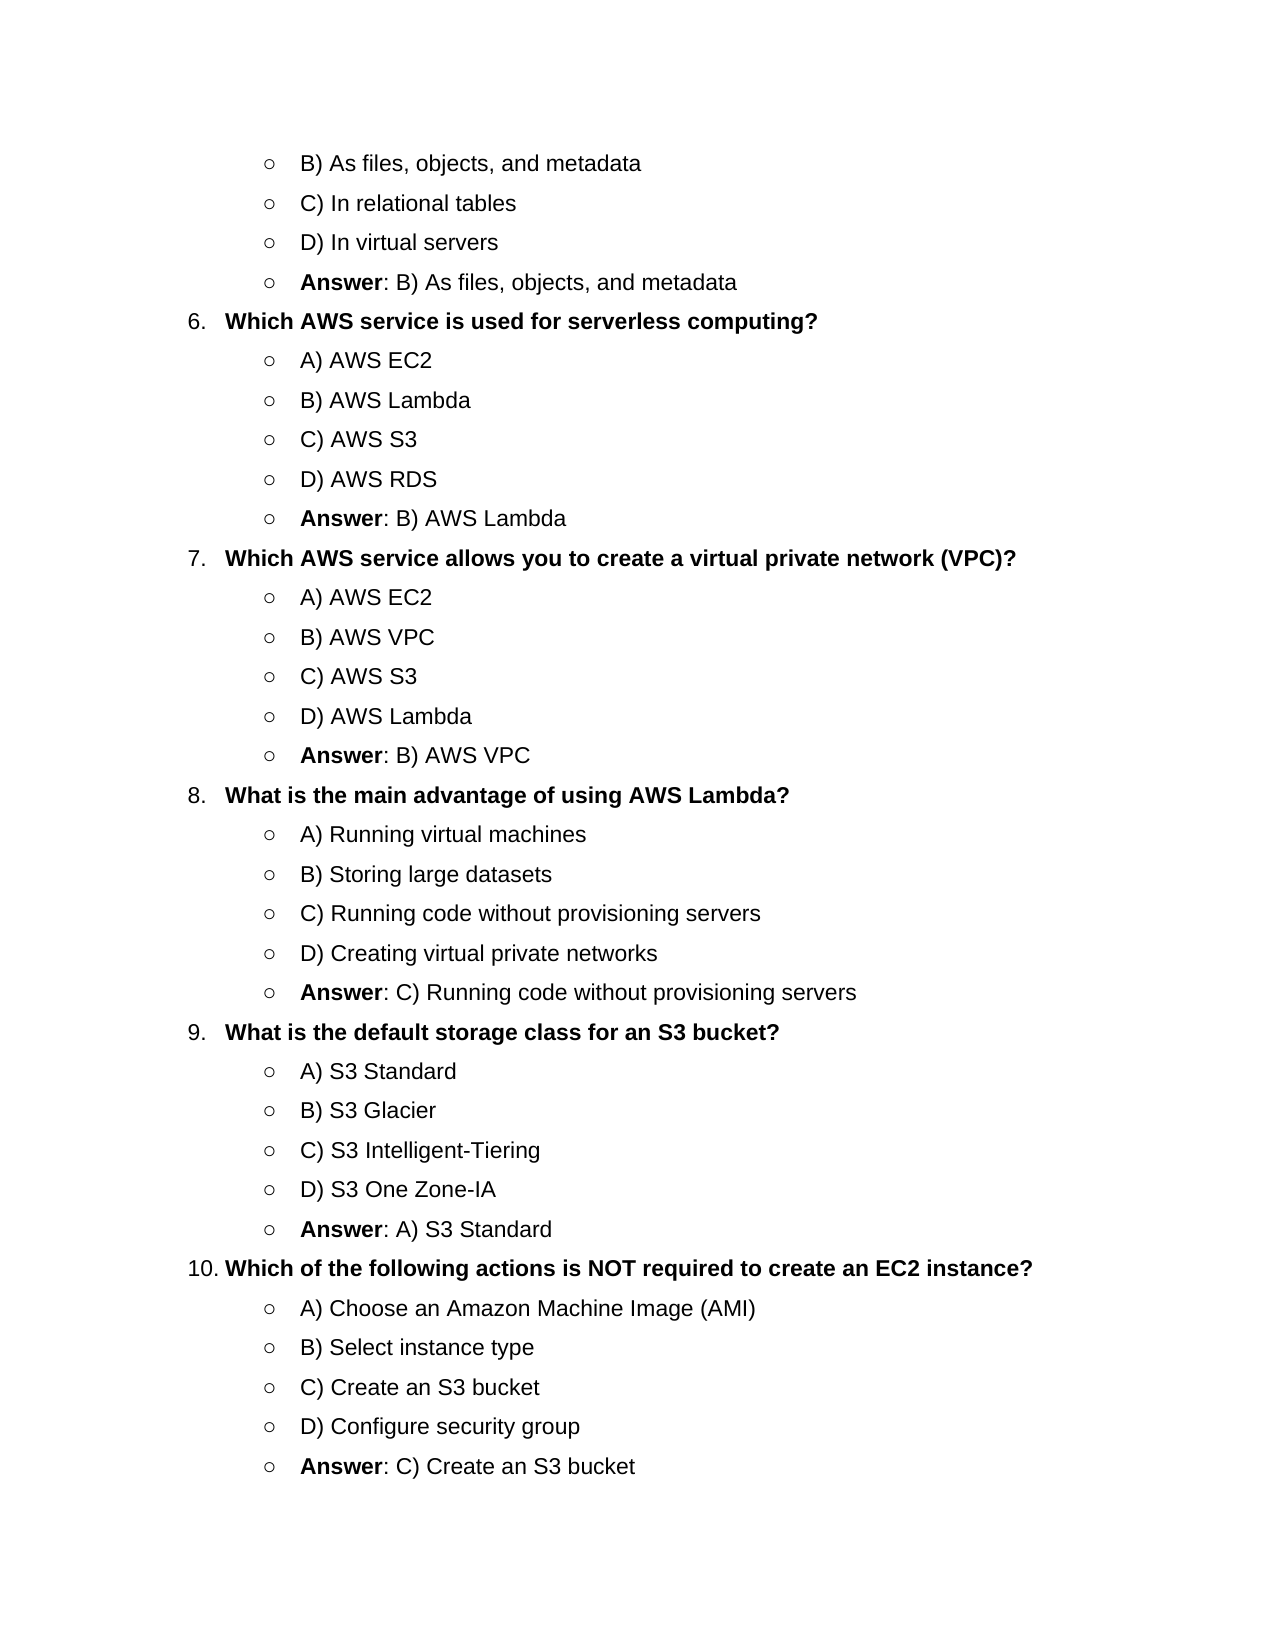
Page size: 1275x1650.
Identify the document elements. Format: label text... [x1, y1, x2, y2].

list D) AWS Lambda [262, 703, 1125, 729]
list C) S3 Intelligent-Tiering [262, 1137, 1125, 1163]
list Which of the following actions is NOT required to create an EC2 instance? [187, 1255, 1125, 1282]
list A) Running virtual machines [262, 821, 1125, 847]
list B) S3 Glacier [262, 1097, 1125, 1124]
list C) AWS S3 [262, 663, 1125, 689]
list C) Running code without provisioning servers [262, 900, 1125, 926]
list C) Create an S3 bucket [262, 1374, 1125, 1400]
list What is the main advantage of using AWS Lambda? [187, 782, 1125, 808]
list B) AWS VPC [262, 624, 1125, 650]
list Answer: C) Running code without provisioning servers [262, 979, 1125, 1005]
list Answer: B) AWS VPC [262, 742, 1125, 768]
list A) S3 Standard [262, 1058, 1125, 1084]
list B) As files, objects, and metadata [262, 150, 1125, 176]
list A) Choose an Amazon Machine Image (AMI) [262, 1295, 1125, 1321]
list A) AWS EC2 [262, 347, 1125, 374]
list D) In virtual servers [262, 229, 1125, 255]
list Which AWS service is used for serverless computing? [187, 308, 1125, 334]
list Answer: B) AWS Lambda [262, 505, 1125, 532]
list B) AWS Lambda [262, 387, 1125, 413]
list C) AWS S3 [262, 426, 1125, 453]
list D) Configure security group [262, 1413, 1125, 1440]
list Answer: B) As files, objects, and metadata [262, 268, 1125, 295]
list What is the default storage class for an S3 bucket? [187, 1018, 1125, 1045]
list D) S3 One Zone-IA [262, 1176, 1125, 1203]
list Answer: A) S3 Standard [262, 1216, 1125, 1242]
list B) Storing large datasets [262, 861, 1125, 887]
list B) Select instance type [262, 1334, 1125, 1361]
list Which AWS service allows you to create a virtual private network (VPC)? [187, 545, 1125, 571]
list D) Creating virtual private networks [262, 939, 1125, 966]
list Answer: C) Create an S3 bucket [262, 1453, 1125, 1479]
list C) In relational tables [262, 189, 1125, 216]
list A) AWS EC2 [262, 584, 1125, 611]
list D) AWS RDS [262, 466, 1125, 492]
